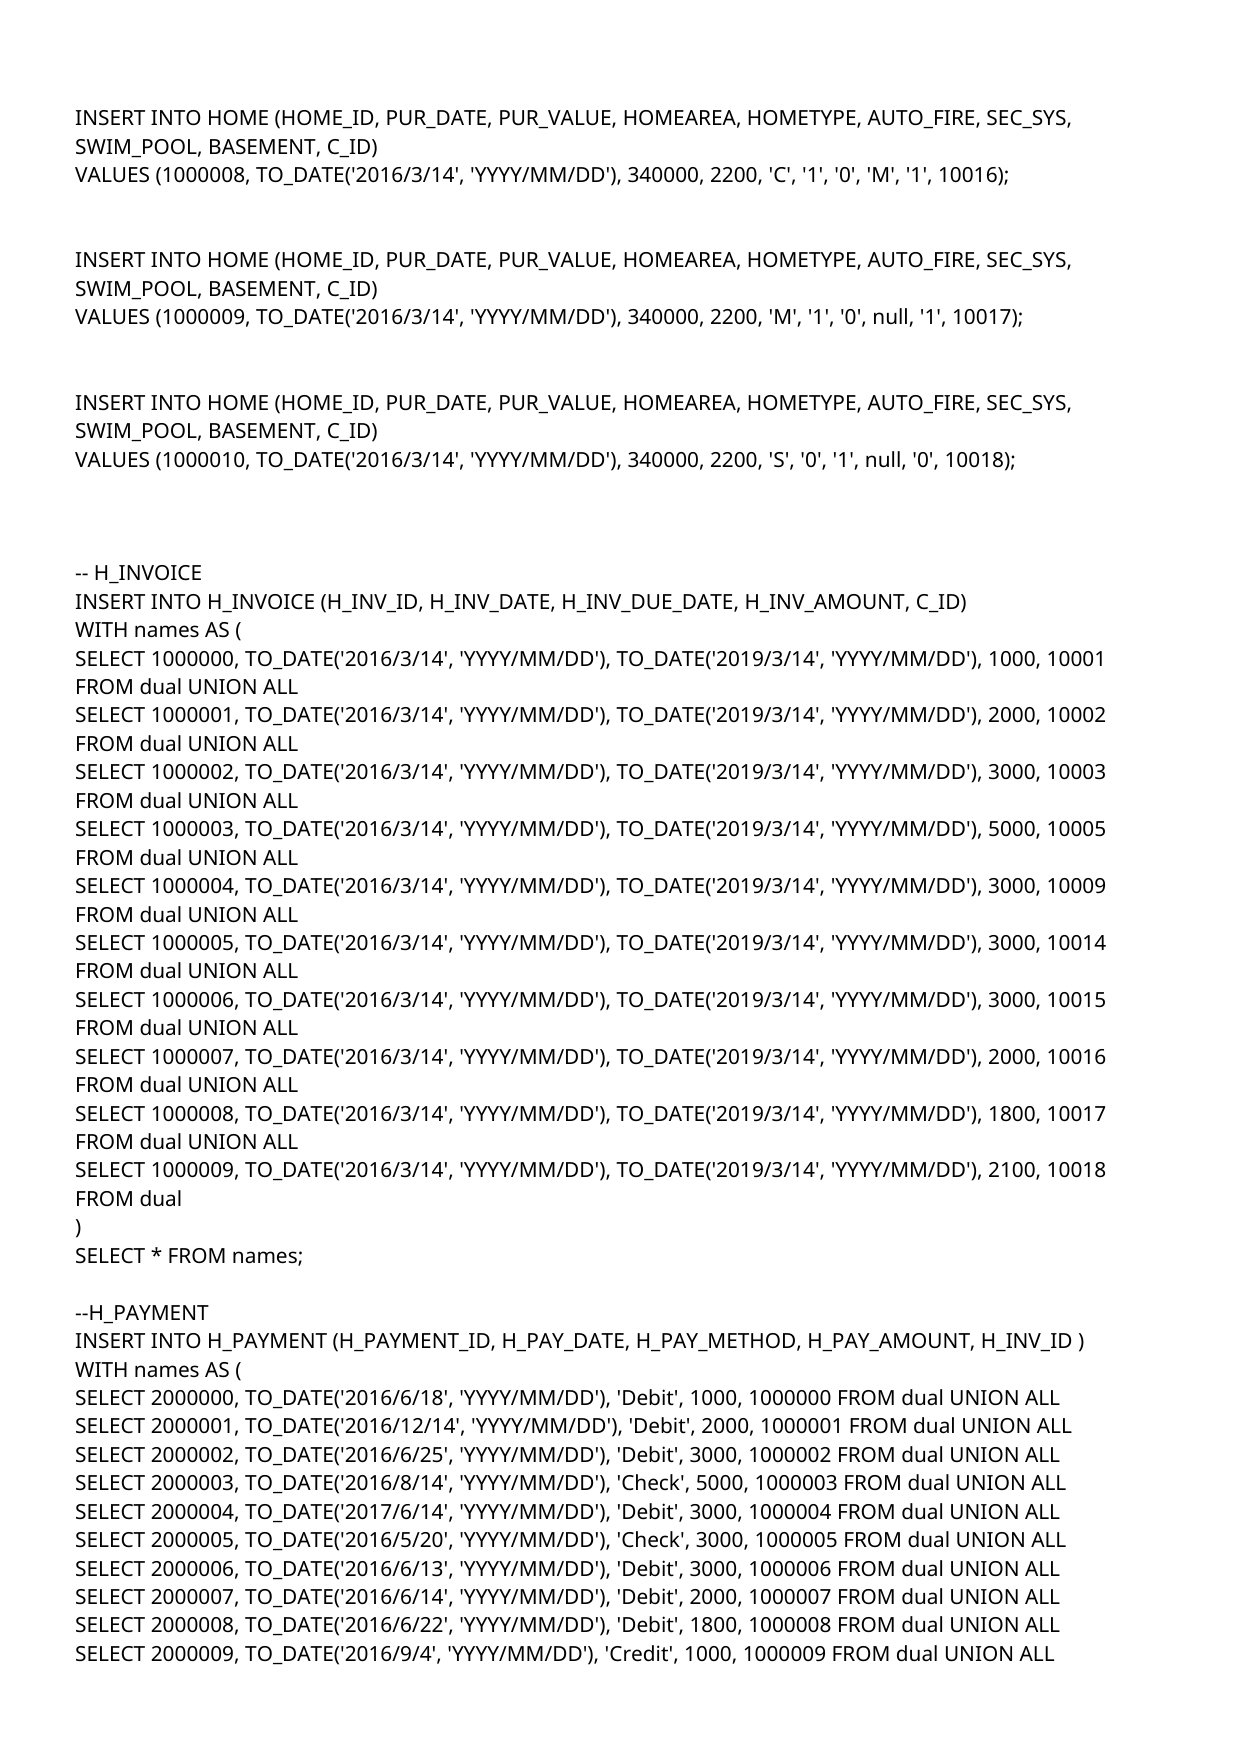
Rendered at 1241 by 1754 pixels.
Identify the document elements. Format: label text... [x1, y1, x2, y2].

text SELECT 2000006, TO_DATE('2016/6/13', 'YYYY/MM/DD'), 'Debit', 3000, 1000006 FROM dual UNION ALL [75, 1554, 1165, 1582]
text SELECT 2000005, TO_DATE('2016/5/20', 'YYYY/MM/DD'), 'Check', 3000, 1000005 FROM dual UNION ALL [75, 1525, 1165, 1554]
text SELECT 1000007, TO_DATE('2016/3/14', 'YYYY/MM/DD'), TO_DATE('2019/3/14', 'YYYY/MM/DD'), 2000, 10016 FROM dual UNION ALL [75, 1042, 1165, 1099]
text INSERT INTO HOME (HOME_ID, PUR_DATE, PUR_VALUE, HOMEAREA, HOMETYPE, AUTO_FIRE, SEC_SYS, SWIM_POOL, BASEMENT, C_ID) [75, 388, 1165, 445]
text VALUES (1000008, TO_DATE('2016/3/14', 'YYYY/MM/DD'), 340000, 2200, 'C', '1', '0', 'M', '1', 10016); [75, 160, 1165, 189]
text SELECT 1000004, TO_DATE('2016/3/14', 'YYYY/MM/DD'), TO_DATE('2019/3/14', 'YYYY/MM/DD'), 3000, 10009 FROM dual UNION ALL [75, 871, 1165, 928]
text SELECT 2000009, TO_DATE('2016/9/4', 'YYYY/MM/DD'), 'Credit', 1000, 1000009 FROM dual UNION ALL [75, 1639, 1165, 1667]
text SELECT * FROM names; [75, 1241, 1165, 1269]
text SELECT 1000000, TO_DATE('2016/3/14', 'YYYY/MM/DD'), TO_DATE('2019/3/14', 'YYYY/MM/DD'), 1000, 10001 FROM dual UNION ALL [75, 644, 1165, 701]
text VALUES (1000009, TO_DATE('2016/3/14', 'YYYY/MM/DD'), 340000, 2200, 'M', '1', '0', null, '1', 10017); [75, 302, 1165, 331]
text SELECT 1000006, TO_DATE('2016/3/14', 'YYYY/MM/DD'), TO_DATE('2019/3/14', 'YYYY/MM/DD'), 3000, 10015 FROM dual UNION ALL [75, 985, 1165, 1042]
text SELECT 1000005, TO_DATE('2016/3/14', 'YYYY/MM/DD'), TO_DATE('2019/3/14', 'YYYY/MM/DD'), 3000, 10014 FROM dual UNION ALL [75, 928, 1165, 985]
text SELECT 2000003, TO_DATE('2016/8/14', 'YYYY/MM/DD'), 'Check', 5000, 1000003 FROM dual UNION ALL [75, 1468, 1165, 1497]
text SELECT 2000008, TO_DATE('2016/6/22', 'YYYY/MM/DD'), 'Debit', 1800, 1000008 FROM dual UNION ALL [75, 1611, 1165, 1639]
text WITH names AS ( [75, 615, 1165, 644]
text INSERT INTO HOME (HOME_ID, PUR_DATE, PUR_VALUE, HOMEAREA, HOMETYPE, AUTO_FIRE, SEC_SYS, SWIM_POOL, BASEMENT, C_ID) [75, 103, 1165, 160]
text ) [75, 1212, 1165, 1241]
text SELECT 2000002, TO_DATE('2016/6/25', 'YYYY/MM/DD'), 'Debit', 3000, 1000002 FROM dual UNION ALL [75, 1440, 1165, 1468]
text SELECT 1000009, TO_DATE('2016/3/14', 'YYYY/MM/DD'), TO_DATE('2019/3/14', 'YYYY/MM/DD'), 2100, 10018 FROM dual [75, 1156, 1165, 1212]
text WITH names AS ( [75, 1355, 1165, 1383]
text SELECT 1000008, TO_DATE('2016/3/14', 'YYYY/MM/DD'), TO_DATE('2019/3/14', 'YYYY/MM/DD'), 1800, 10017 FROM dual UNION ALL [75, 1099, 1165, 1156]
text -- H_INVOICE [75, 558, 1165, 587]
text VALUES (1000010, TO_DATE('2016/3/14', 'YYYY/MM/DD'), 340000, 2200, 'S', '0', '1', null, '0', 10018); [75, 445, 1165, 473]
text SELECT 1000003, TO_DATE('2016/3/14', 'YYYY/MM/DD'), TO_DATE('2019/3/14', 'YYYY/MM/DD'), 5000, 10005 FROM dual UNION ALL [75, 814, 1165, 871]
text SELECT 1000002, TO_DATE('2016/3/14', 'YYYY/MM/DD'), TO_DATE('2019/3/14', 'YYYY/MM/DD'), 3000, 10003 FROM dual UNION ALL [75, 757, 1165, 814]
text SELECT 2000004, TO_DATE('2017/6/14', 'YYYY/MM/DD'), 'Debit', 3000, 1000004 FROM dual UNION ALL [75, 1497, 1165, 1525]
text SELECT 2000001, TO_DATE('2016/12/14', 'YYYY/MM/DD'), 'Debit', 2000, 1000001 FROM dual UNION ALL [75, 1412, 1165, 1440]
text --H_PAYMENT [75, 1298, 1165, 1326]
text SELECT 2000000, TO_DATE('2016/6/18', 'YYYY/MM/DD'), 'Debit', 1000, 1000000 FROM dual UNION ALL [75, 1383, 1165, 1412]
text SELECT 1000001, TO_DATE('2016/3/14', 'YYYY/MM/DD'), TO_DATE('2019/3/14', 'YYYY/MM/DD'), 2000, 10002 FROM dual UNION ALL [75, 701, 1165, 757]
text INSERT INTO H_PAYMENT (H_PAYMENT_ID, H_PAY_DATE, H_PAY_METHOD, H_PAY_AMOUNT, H_INV_ID ) [75, 1326, 1165, 1355]
text INSERT INTO HOME (HOME_ID, PUR_DATE, PUR_VALUE, HOMEAREA, HOMETYPE, AUTO_FIRE, SEC_SYS, SWIM_POOL, BASEMENT, C_ID) [75, 246, 1165, 302]
text INSERT INTO H_INVOICE (H_INV_ID, H_INV_DATE, H_INV_DUE_DATE, H_INV_AMOUNT, C_ID) [75, 587, 1165, 615]
text SELECT 2000007, TO_DATE('2016/6/14', 'YYYY/MM/DD'), 'Debit', 2000, 1000007 FROM dual UNION ALL [75, 1582, 1165, 1611]
